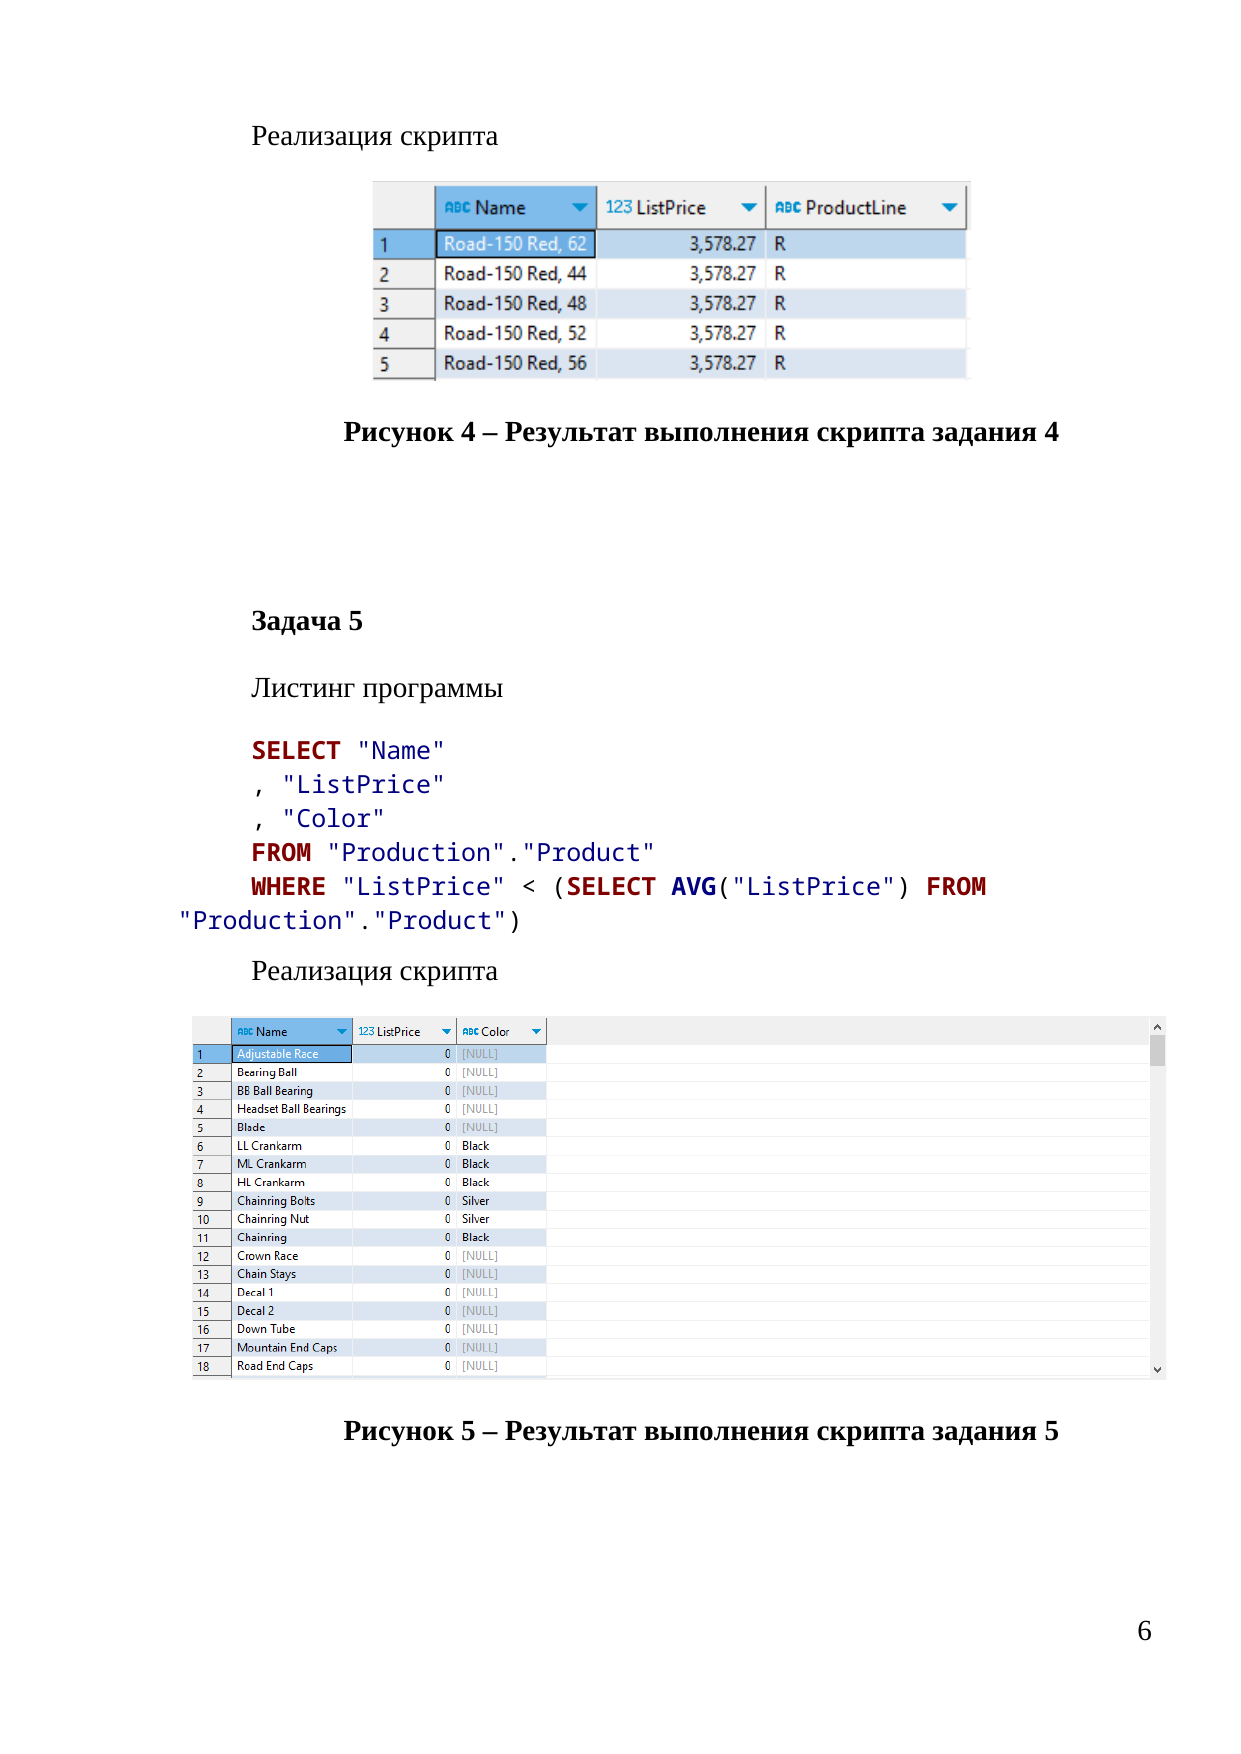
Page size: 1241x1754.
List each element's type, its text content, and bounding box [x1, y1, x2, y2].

text , "Color" [177, 801, 1152, 835]
text Рисунок 5 – Результат выполнения скрипта задания 5 [177, 1413, 1152, 1447]
text WHERE "ListPrice" < (SELECT AVG("ListPrice") FROM "Production"."Product") [177, 869, 1152, 937]
subtitle Задача 5 [177, 603, 1152, 636]
subtitle Реализация скрипта [177, 953, 1152, 987]
text , "ListPrice" [177, 767, 1152, 801]
subtitle Листинг программы [177, 670, 1152, 703]
text SELECT "Name" [177, 732, 1152, 767]
picture [372, 181, 972, 381]
subtitle Реализация скрипта [177, 118, 1152, 152]
text FROM "Production"."Product" [177, 835, 1152, 869]
text Рисунок 4 – Результат выполнения скрипта задания 4 [177, 414, 1152, 448]
picture [192, 1016, 1167, 1380]
